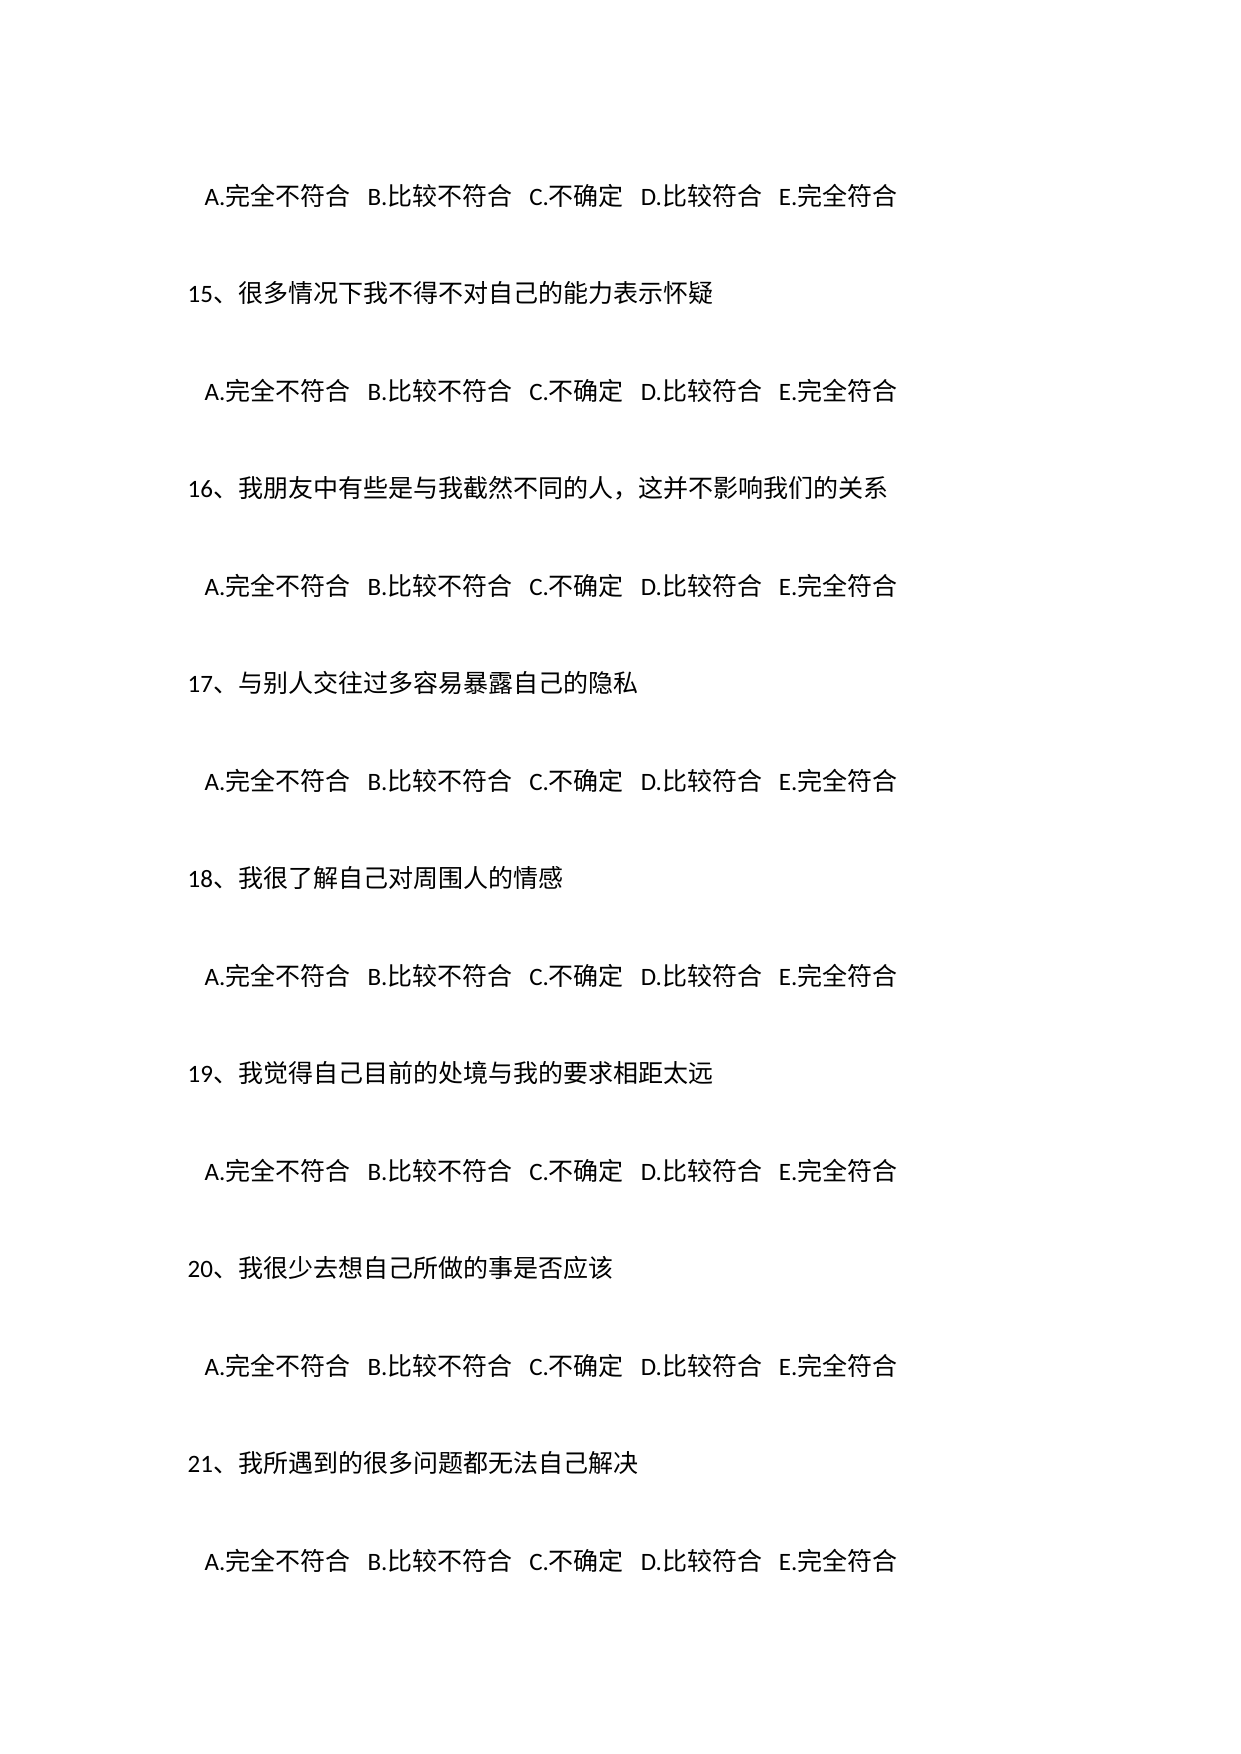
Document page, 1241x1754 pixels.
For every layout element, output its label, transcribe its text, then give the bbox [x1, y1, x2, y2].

text 19、我觉得自己目前的处境与我的要求相距太远 [187, 1039, 1053, 1104]
text 15、很多情况下我不得不对自己的能力表示怀疑 [187, 259, 1053, 324]
text A.完全不符合 B.比较不符合 C.不确定 D.比较符合 E.完全符合 [187, 552, 1053, 617]
text A.完全不符合 B.比较不符合 C.不确定 D.比较符合 E.完全符合 [187, 1332, 1053, 1397]
text A.完全不符合 B.比较不符合 C.不确定 D.比较符合 E.完全符合 [187, 1137, 1053, 1202]
text A.完全不符合 B.比较不符合 C.不确定 D.比较符合 E.完全符合 [187, 1527, 1053, 1592]
text A.完全不符合 B.比较不符合 C.不确定 D.比较符合 E.完全符合 [187, 357, 1053, 422]
text A.完全不符合 B.比较不符合 C.不确定 D.比较符合 E.完全符合 [187, 747, 1053, 812]
text 21、我所遇到的很多问题都无法自己解决 [187, 1429, 1053, 1494]
text 20、我很少去想自己所做的事是否应该 [187, 1234, 1053, 1299]
text A.完全不符合 B.比较不符合 C.不确定 D.比较符合 E.完全符合 [187, 162, 1053, 227]
text 16、我朋友中有些是与我截然不同的人，这并不影响我们的关系 [187, 454, 1053, 519]
text A.完全不符合 B.比较不符合 C.不确定 D.比较符合 E.完全符合 [187, 942, 1053, 1007]
text 17、与别人交往过多容易暴露自己的隐私 [187, 649, 1053, 714]
text 18、我很了解自己对周围人的情感 [187, 844, 1053, 909]
